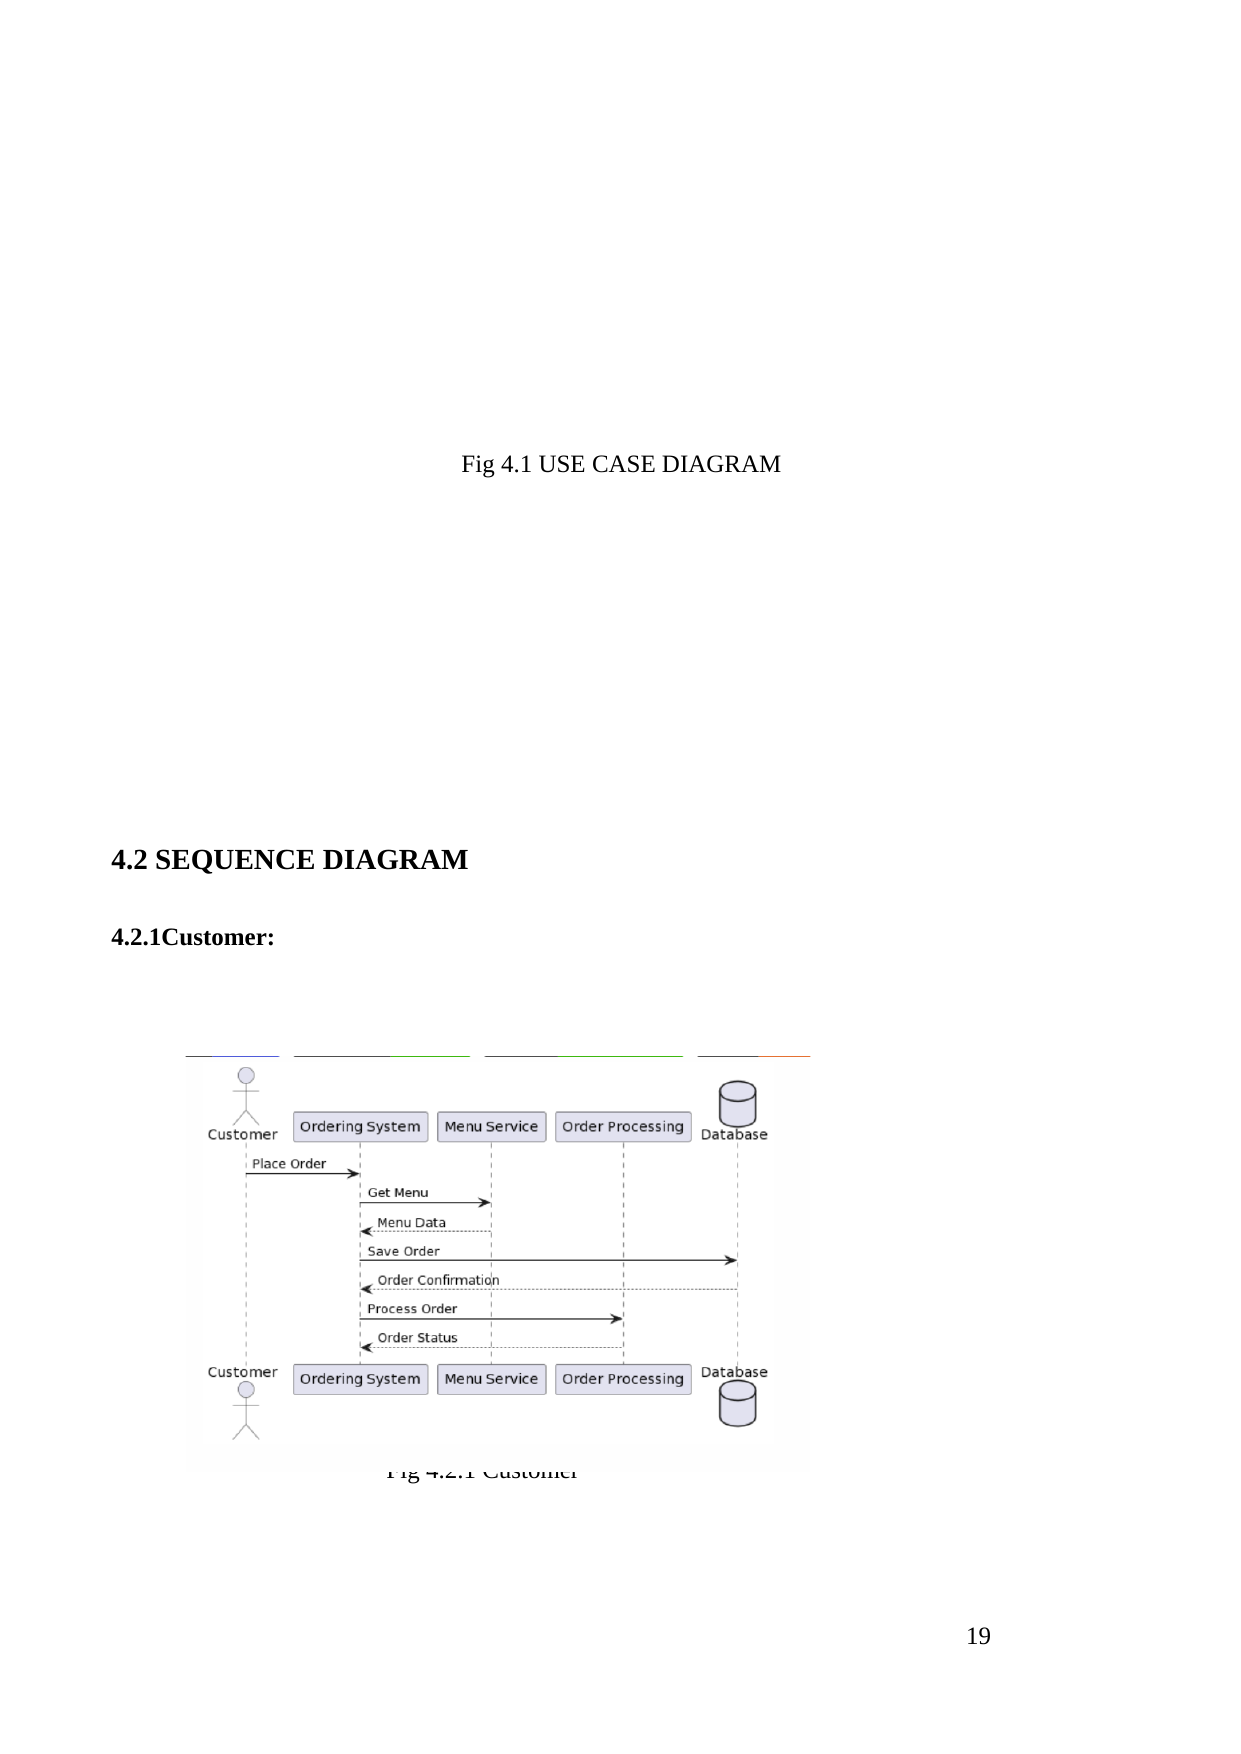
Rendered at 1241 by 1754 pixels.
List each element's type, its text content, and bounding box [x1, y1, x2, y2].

text 4.2.1Customer: [111, 922, 1141, 951]
picture [185, 1056, 811, 1472]
text Fig 4.2.1 Customer [111, 1455, 1141, 1483]
subtitle 4.2 SEQUENCE DIAGRAM [111, 842, 991, 876]
text Fig 4.1 USE CASE DIAGRAM [111, 449, 1141, 477]
